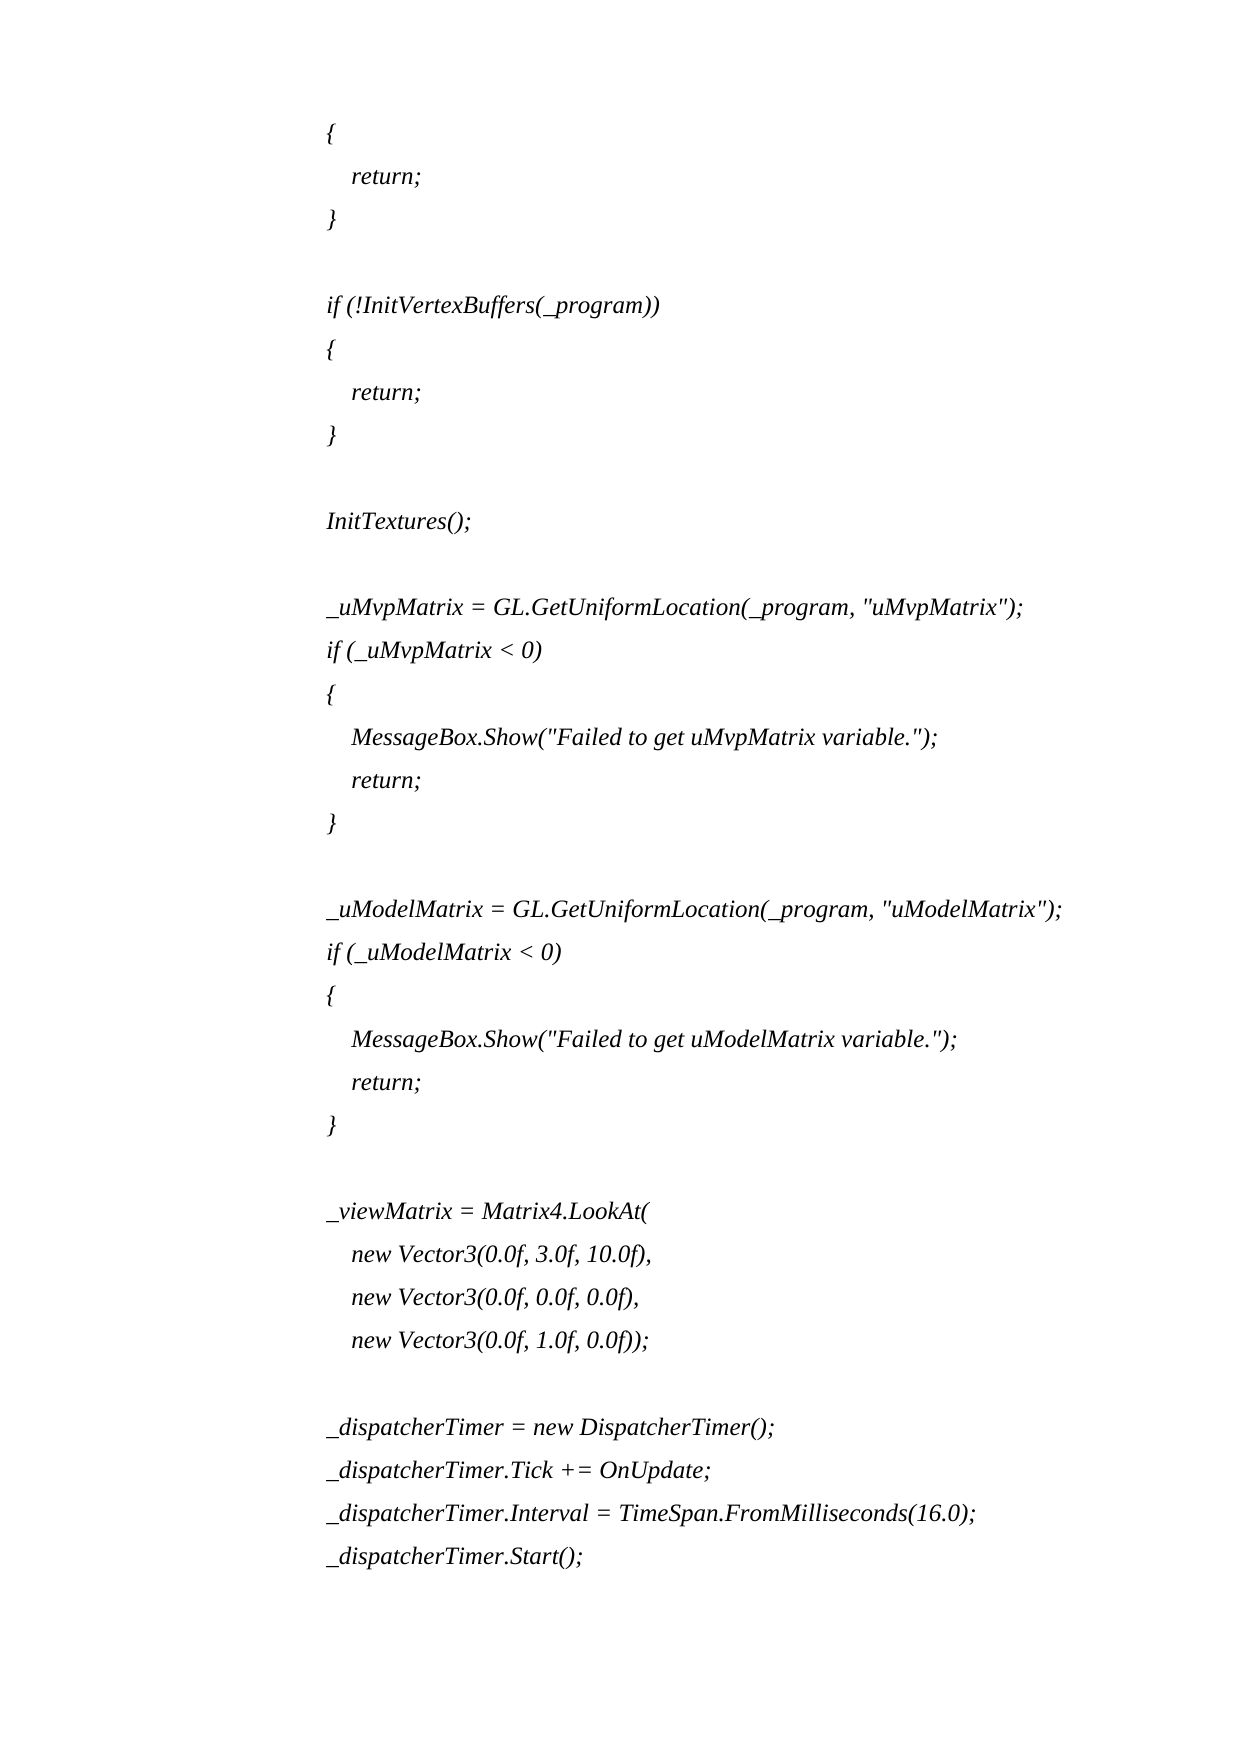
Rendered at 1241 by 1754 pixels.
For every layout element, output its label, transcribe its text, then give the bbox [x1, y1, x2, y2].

text MessageBox.Show("Failed to get uMvpMatrix variable."); [177, 722, 1152, 751]
text { [177, 981, 1152, 1009]
text { [177, 679, 1152, 707]
text } [177, 420, 1152, 449]
text new Vector3(0.0f, 3.0f, 10.0f), [177, 1239, 1152, 1268]
text _viewMatrix = Matrix4.LookAt( [177, 1196, 1152, 1225]
text InitTextures(); [177, 506, 1152, 535]
text MessageBox.Show("Failed to get uModelMatrix variable."); [177, 1024, 1152, 1052]
text new Vector3(0.0f, 0.0f, 0.0f), [177, 1282, 1152, 1311]
text _dispatcherTimer.Interval = TimeSpan.FromMilliseconds(16.0); [177, 1498, 1152, 1527]
text return; [177, 377, 1152, 406]
text if (_uMvpMatrix < 0) [177, 636, 1152, 664]
text return; [177, 765, 1152, 794]
text } [177, 1110, 1152, 1139]
text new Vector3(0.0f, 1.0f, 0.0f)); [177, 1326, 1152, 1354]
text _uMvpMatrix = GL.GetUniformLocation(_program, "uMvpMatrix"); [177, 592, 1152, 621]
text } [177, 808, 1152, 837]
text _dispatcherTimer = new DispatcherTimer(); [177, 1412, 1152, 1441]
text { [177, 334, 1152, 362]
text _dispatcherTimer.Start(); [177, 1541, 1152, 1570]
text _dispatcherTimer.Tick += OnUpdate; [177, 1455, 1152, 1484]
text if (_uModelMatrix < 0) [177, 937, 1152, 966]
text return; [177, 161, 1152, 190]
text _uModelMatrix = GL.GetUniformLocation(_program, "uModelMatrix"); [177, 894, 1152, 923]
text return; [177, 1067, 1152, 1096]
text { [177, 118, 1152, 147]
text if (!InitVertexBuffers(_program)) [177, 291, 1152, 319]
text } [177, 204, 1152, 233]
